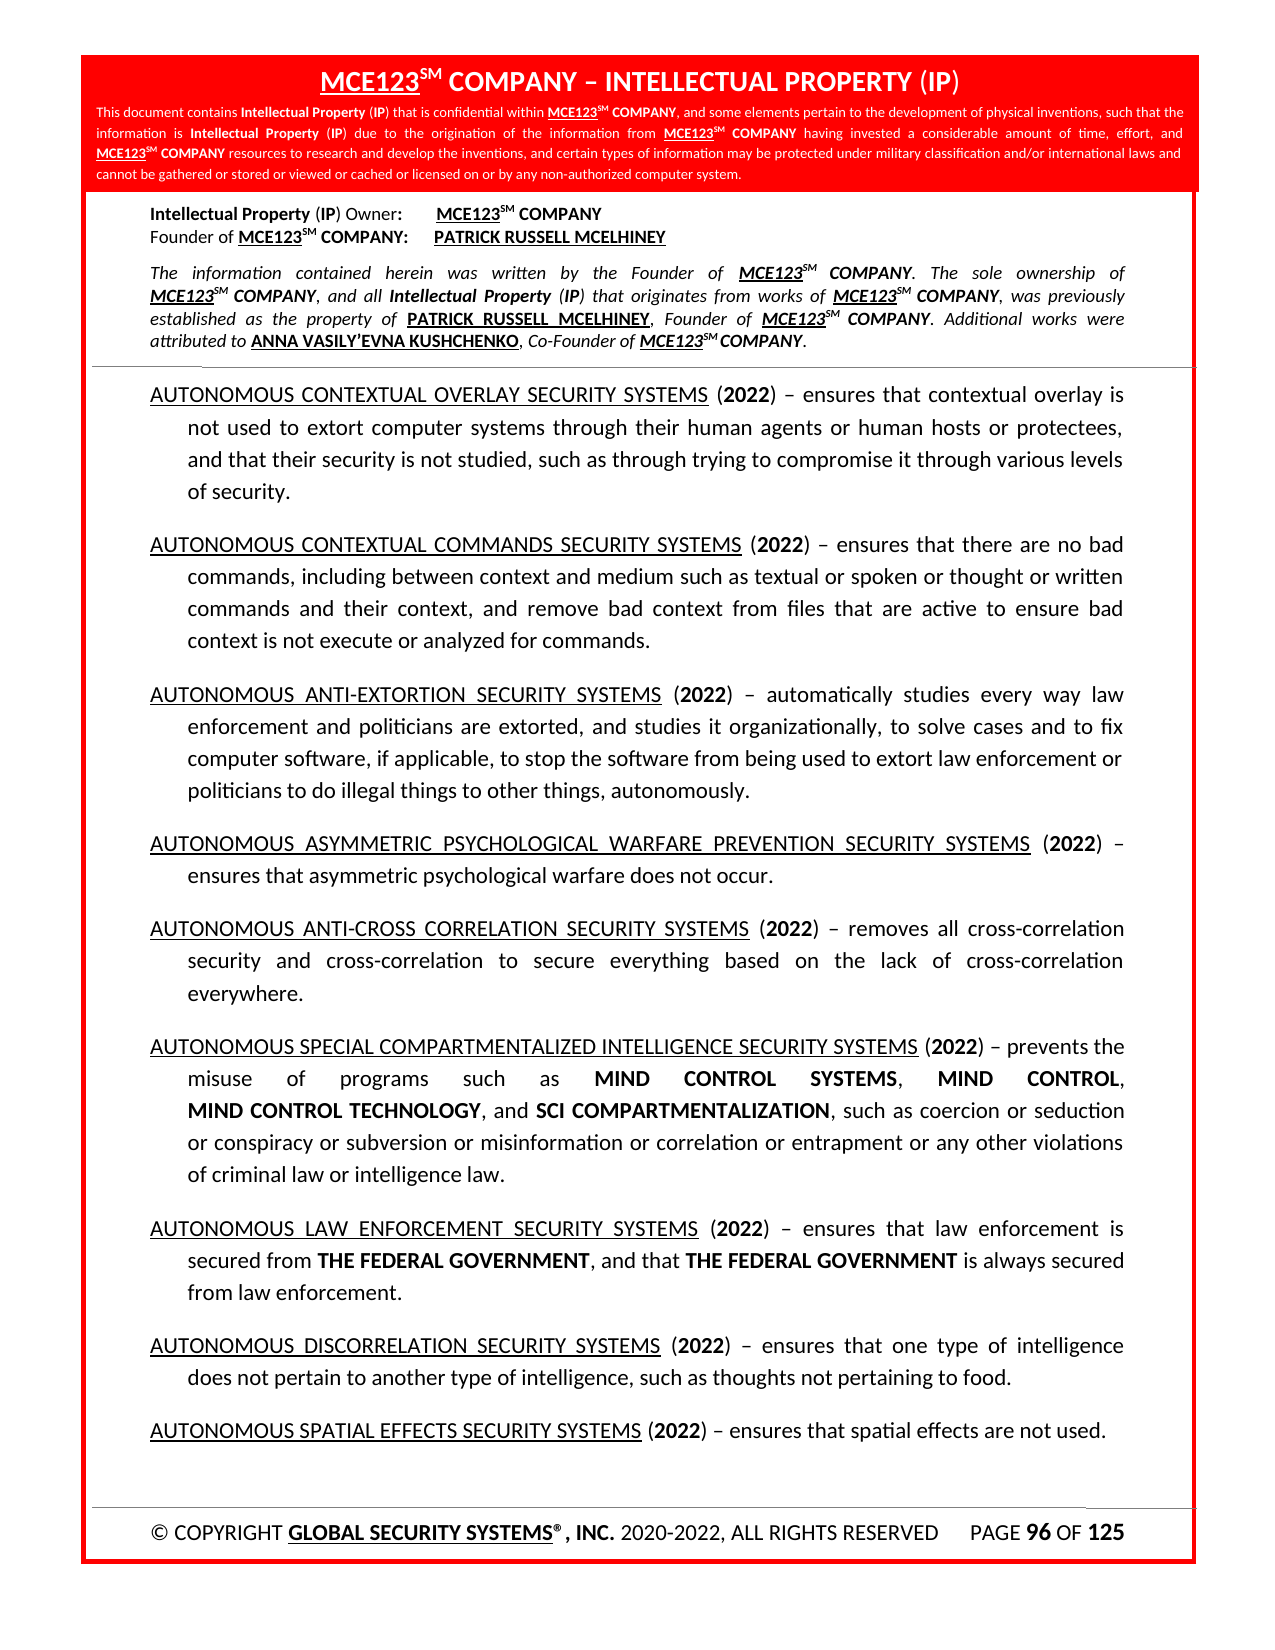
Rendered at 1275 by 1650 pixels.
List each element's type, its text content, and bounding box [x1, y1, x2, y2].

text AUTONOMOUS CONTEXTUAL COMMANDS SECURITY SYSTEMS (2022) – ensures that there are no bad commands, including between context and medium such as textual or spoken or thought or written commands and their context, and remove bad context from files that are active to ensure bad context is not execute or analyzed for commands. [150, 530, 1125, 655]
text AUTONOMOUS CONTEXTUAL OVERLAY SECURITY SYSTEMS (2022) – ensures that contextual overlay is not used to extort computer systems through their human agents or human hosts or protectees, and that their security is not studied, such as through trying to compromise it through various levels of security. [150, 381, 1125, 505]
text AUTONOMOUS ANTI-CROSS CORRELATION SECURITY SYSTEMS (2022) – removes all cross-correlation security and cross-correlation to secure everything based on the lack of cross-correlation everywhere. [150, 914, 1125, 1007]
text AUTONOMOUS DISCORRELATION SECURITY SYSTEMS (2022) – ensures that one type of intelligence does not pertain to another type of intelligence, such as thoughts not pertaining to food. [150, 1331, 1125, 1391]
text AUTONOMOUS LAW ENFORCEMENT SECURITY SYSTEMS (2022) – ensures that law enforcement is secured from THE FEDERAL GOVERNMENT, and that THE FEDERAL GOVERNMENT is always secured from law enforcement. [150, 1214, 1125, 1306]
text AUTONOMOUS ASYMMETRIC PSYCHOLOGICAL WARFARE PREVENTION SECURITY SYSTEMS (2022) – ensures that asymmetric psychological warfare does not occur. [150, 829, 1125, 889]
text AUTONOMOUS ANTI-EXTORTION SECURITY SYSTEMS (2022) – automatically studies every way law enforcement and politicians are extorted, and studies it organizationally, to solve cases and to fix computer software, if applicable, to stop the software from being used to extort law enforcement or politicians to do illegal things to other things, autonomously. [150, 680, 1125, 804]
text AUTONOMOUS SPATIAL EFFECTS SECURITY SYSTEMS (2022) – ensures that spatial effects are not used. [150, 1416, 1125, 1444]
text AUTONOMOUS SPECIAL COMPARTMENTALIZED INTELLIGENCE SECURITY SYSTEMS (2022) – prevents the misuse of programs such as MIND CONTROL SYSTEMS, MIND CONTROL, MIND CONTROL TECHNOLOGY, and SCI COMPARTMENTALIZATION, such as coercion or seduction or conspiracy or subversion or misinformation or correlation or entrapment or any other violations of criminal law or intelligence law. [150, 1032, 1125, 1189]
